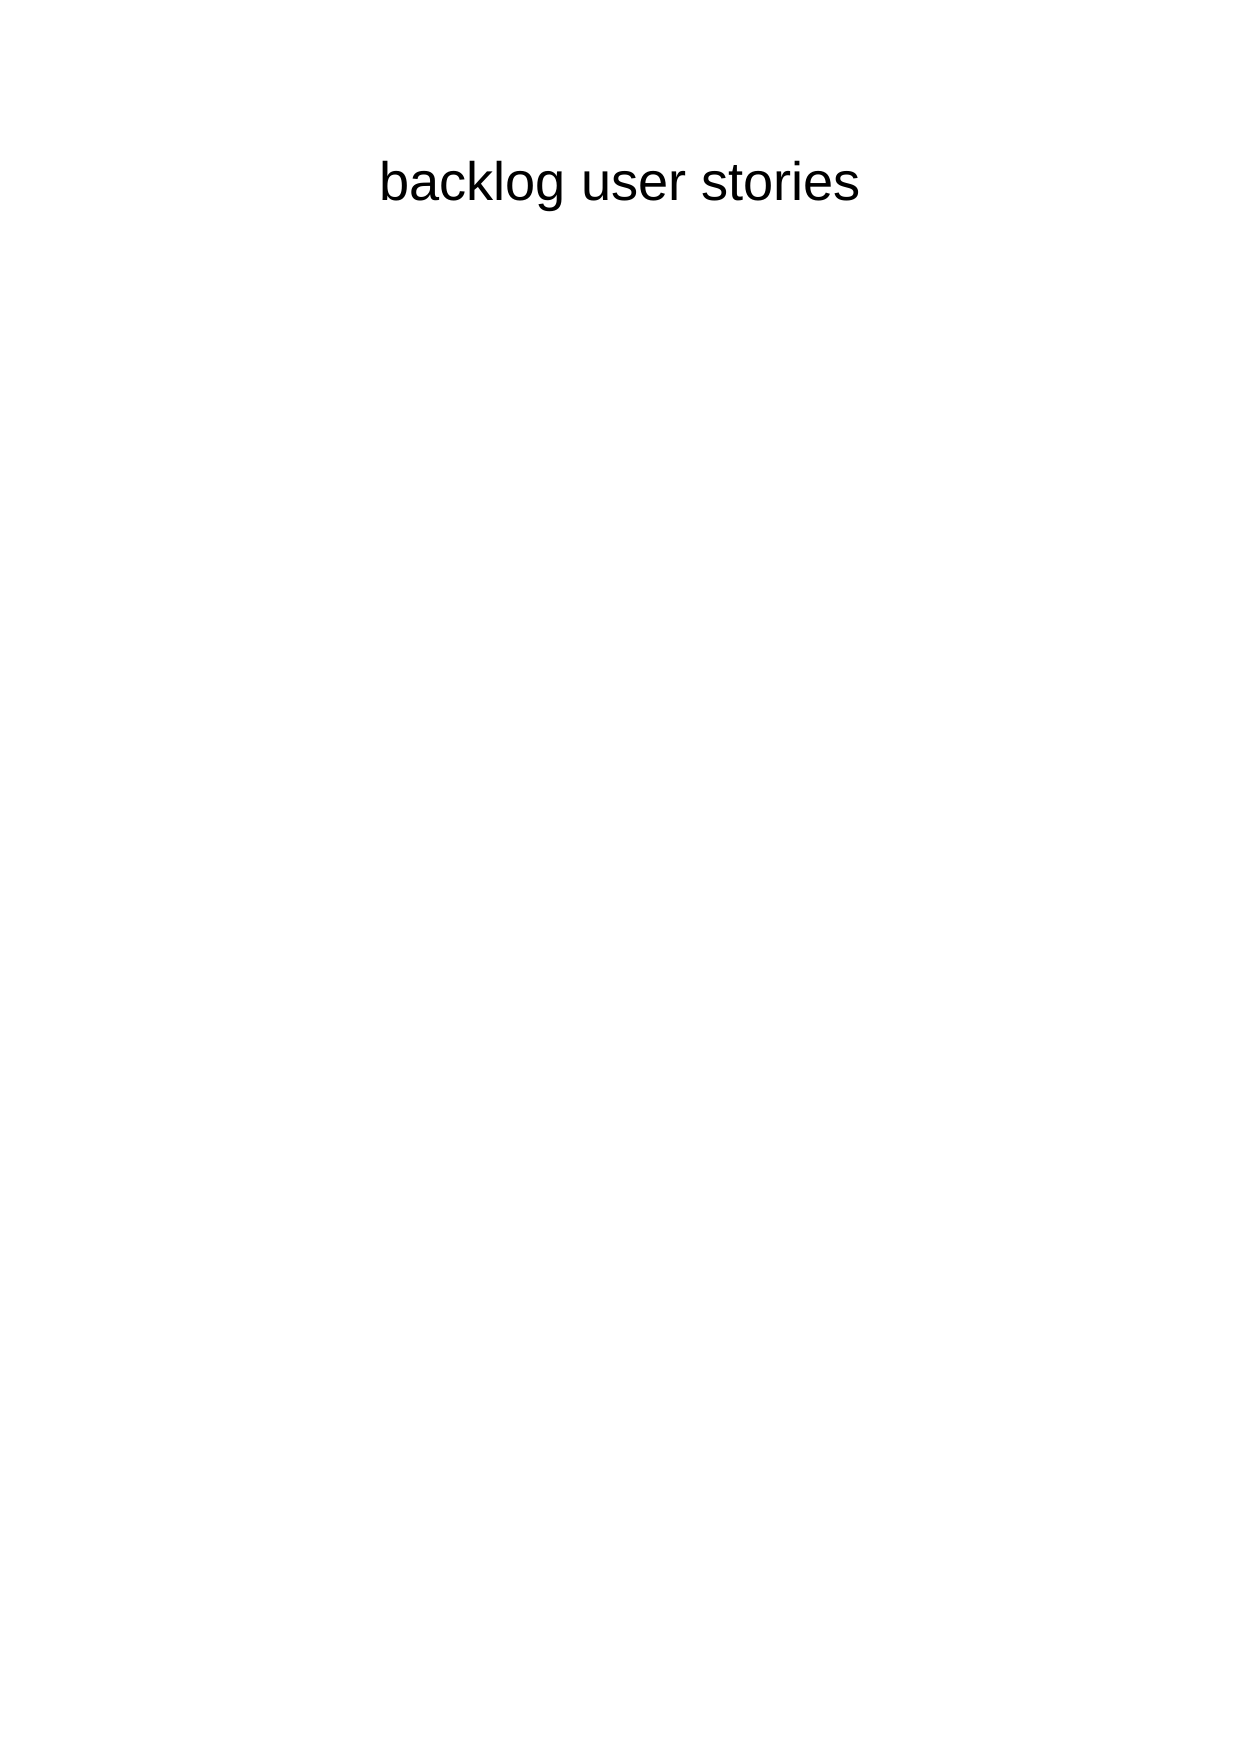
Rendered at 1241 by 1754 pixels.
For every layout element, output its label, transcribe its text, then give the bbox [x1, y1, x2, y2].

text backlog user stories [150, 150, 1090, 212]
